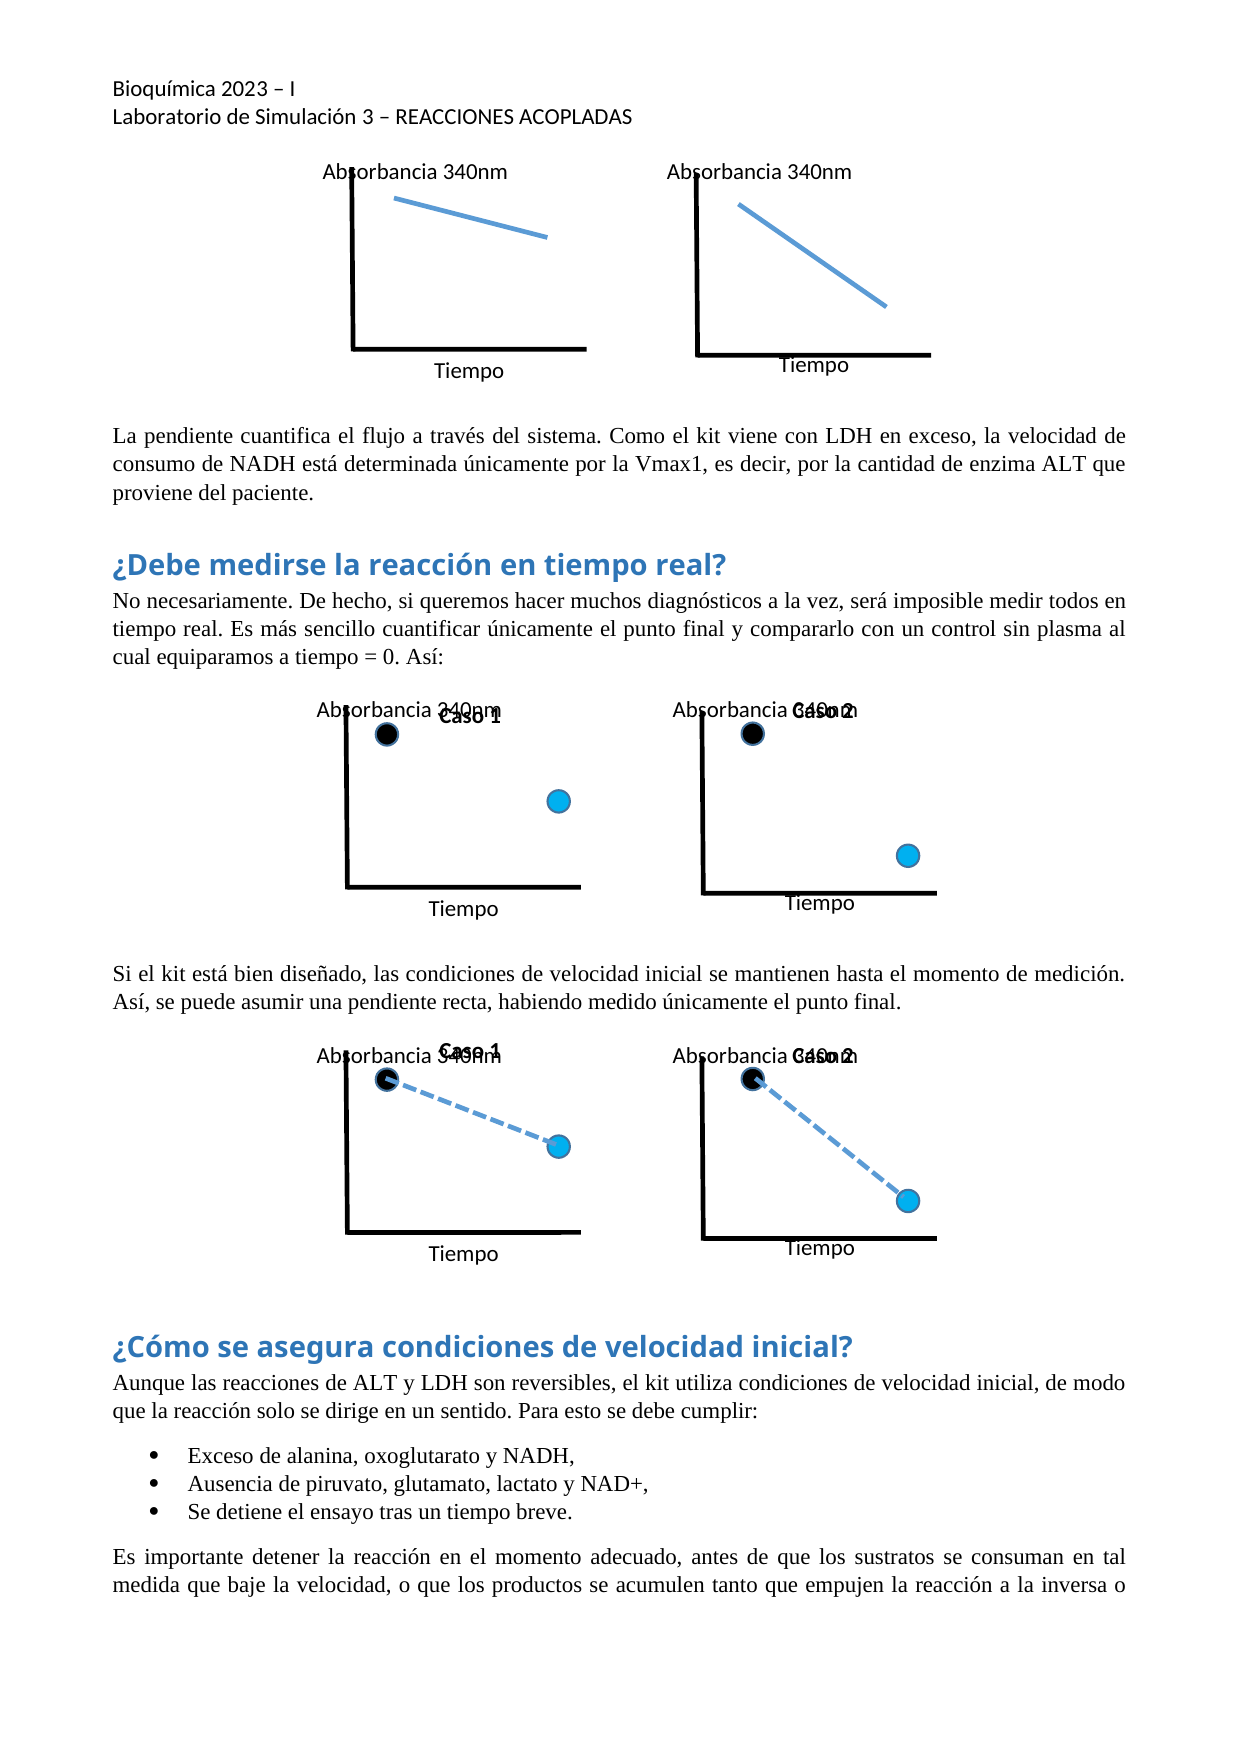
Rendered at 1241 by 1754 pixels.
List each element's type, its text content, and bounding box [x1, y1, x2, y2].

text No necesariamente. De hecho, si queremos hacer muchos diagnósticos a la vez, será imposible medir todos en tiempo real. Es más sencillo cuantificar únicamente el punto final y compararlo con un control sin plasma al cual equiparamos a tiempo = 0. Así: [112, 587, 1128, 669]
text La pendiente cuantifica el flujo a través del sistema. Como el kit viene con LDH en exceso, la velocidad de consumo de NADH está determinada únicamente por la Vmax1, es decir, por la cantidad de enzima ALT que proviene del paciente. [112, 422, 1128, 505]
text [112, 1543, 1128, 1598]
list Exceso de alanina, oxoglutarato y NADH, [150, 1442, 1128, 1468]
text Aunque las reacciones de ALT y LDH son reversibles, el kit utiliza condiciones de velocidad inicial, de modo que la reacción solo se dirige en un sentido. Para esto se debe cumplir: [112, 1369, 1128, 1424]
list Ausencia de piruvato, glutamato, lactato y NAD+, [150, 1470, 1128, 1497]
text Si el kit está bien diseñado, las condiciones de velocidad inicial se mantienen hasta el momento de medición. Así, se puede asumir una pendiente recta, habiendo medido únicamente el punto final. [112, 960, 1128, 1015]
list Se detiene el ensayo tras un tiempo breve. [150, 1498, 1128, 1525]
subtitle ¿Cómo se asegura condiciones de velocidad inicial? [112, 1326, 1128, 1366]
subtitle ¿Debe medirse la reacción en tiempo real? [112, 544, 1128, 584]
